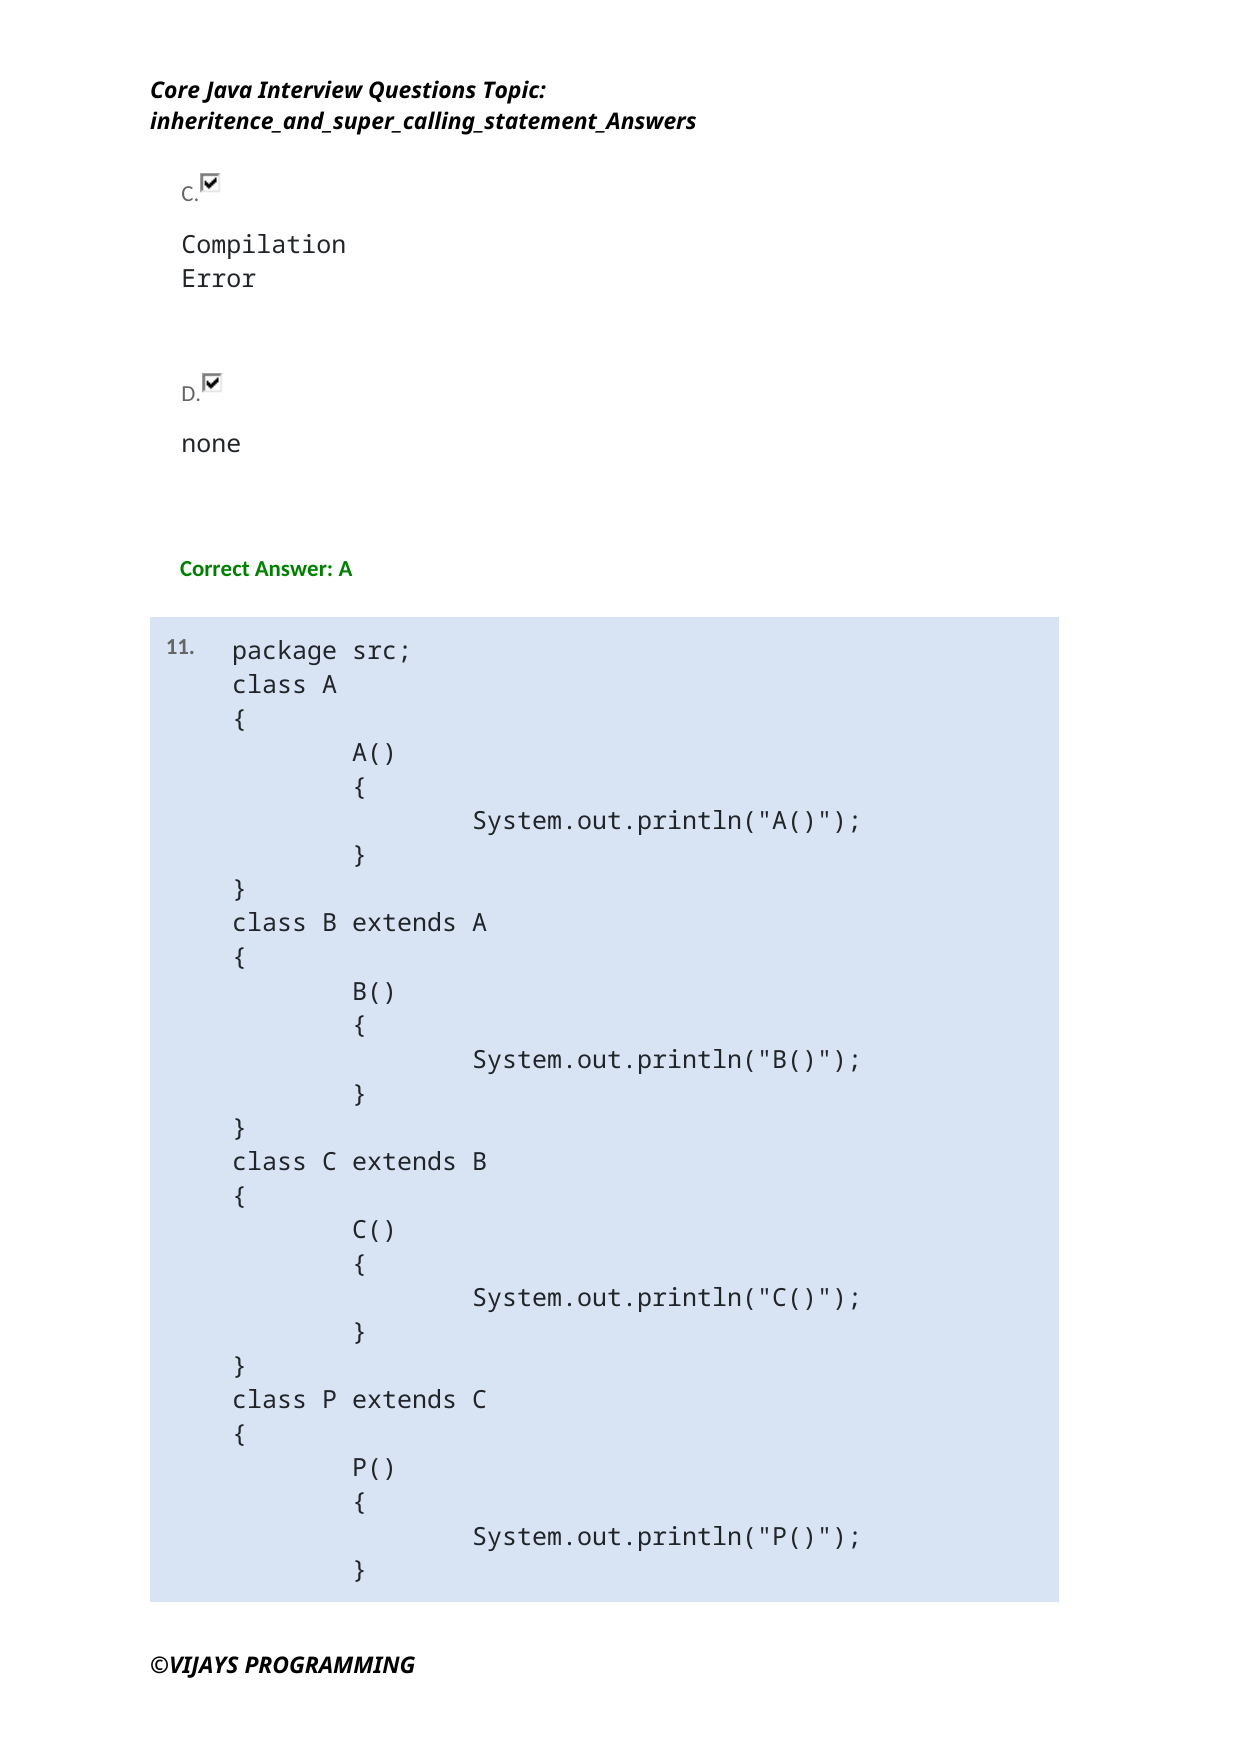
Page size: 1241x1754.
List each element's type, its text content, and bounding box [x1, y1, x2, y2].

table_cell Correct Answer: A [150, 547, 1090, 617]
table_cell [150, 150, 1090, 547]
table_header 11. [150, 617, 216, 1602]
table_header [216, 617, 1059, 1602]
